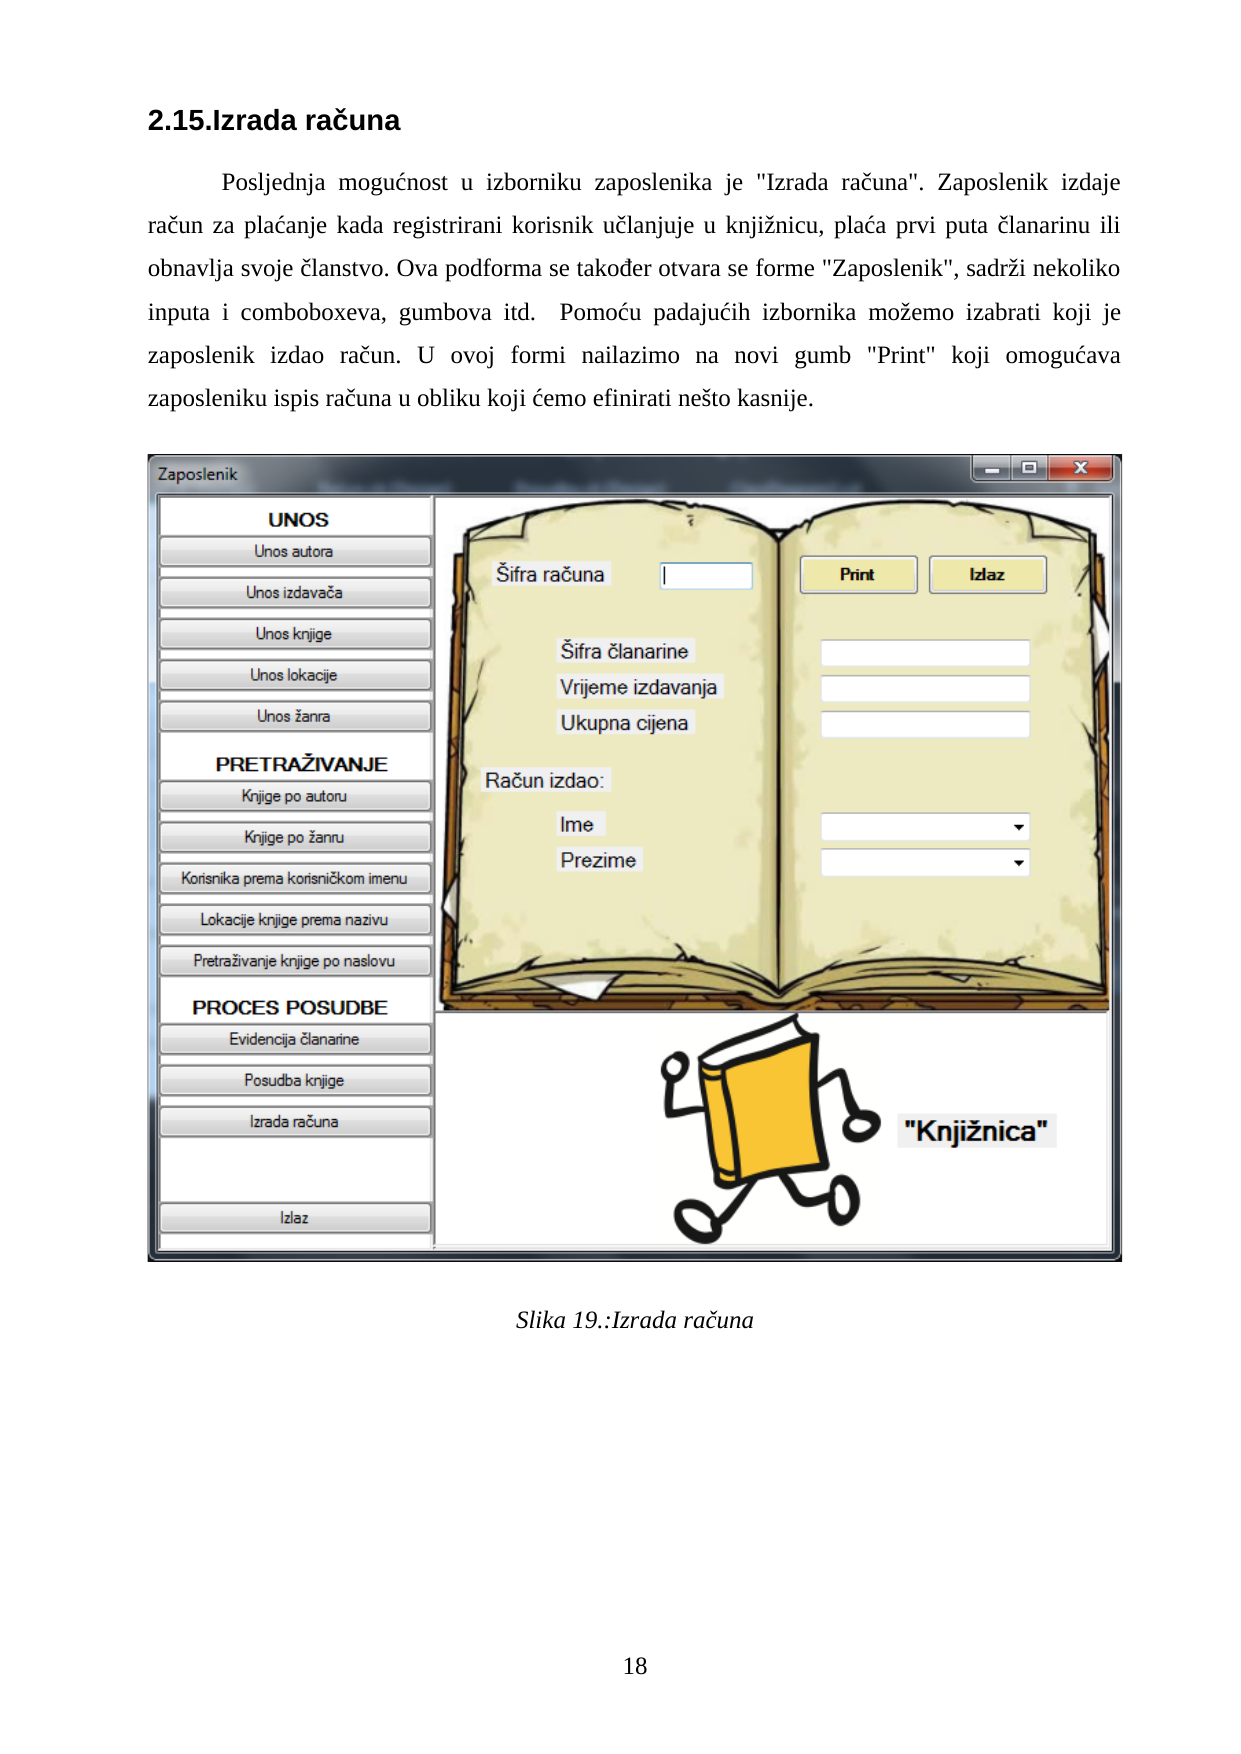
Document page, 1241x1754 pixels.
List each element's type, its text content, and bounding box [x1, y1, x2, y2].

text Posljednja mogućnost u izborniku zaposlenika je "Izrada računa". Zaposlenik izdaje račun za plaćanje kada registrirani korisnik učlanjuje u knjižnicu, plaća prvi puta članarinu ili obnavlja svoje članstvo. Ova podforma se također otvara se forme "Zaposlenik", sadrži nekoliko inputa i comboboxeva, gumbova itd. Pomoću padajućih izbornika možemo izabrati koji je zaposlenik izdao račun. U ovoj formi nailazimo na novi gumb "Print" koji omogućava zaposleniku ispis računa u obliku koji ćemo efinirati nešto kasnije. [148, 167, 1122, 412]
text Slika 19.:Izrada računa [148, 1305, 1122, 1334]
picture [147, 454, 1123, 1262]
subtitle 2.15.Izrada računa [148, 103, 1122, 136]
